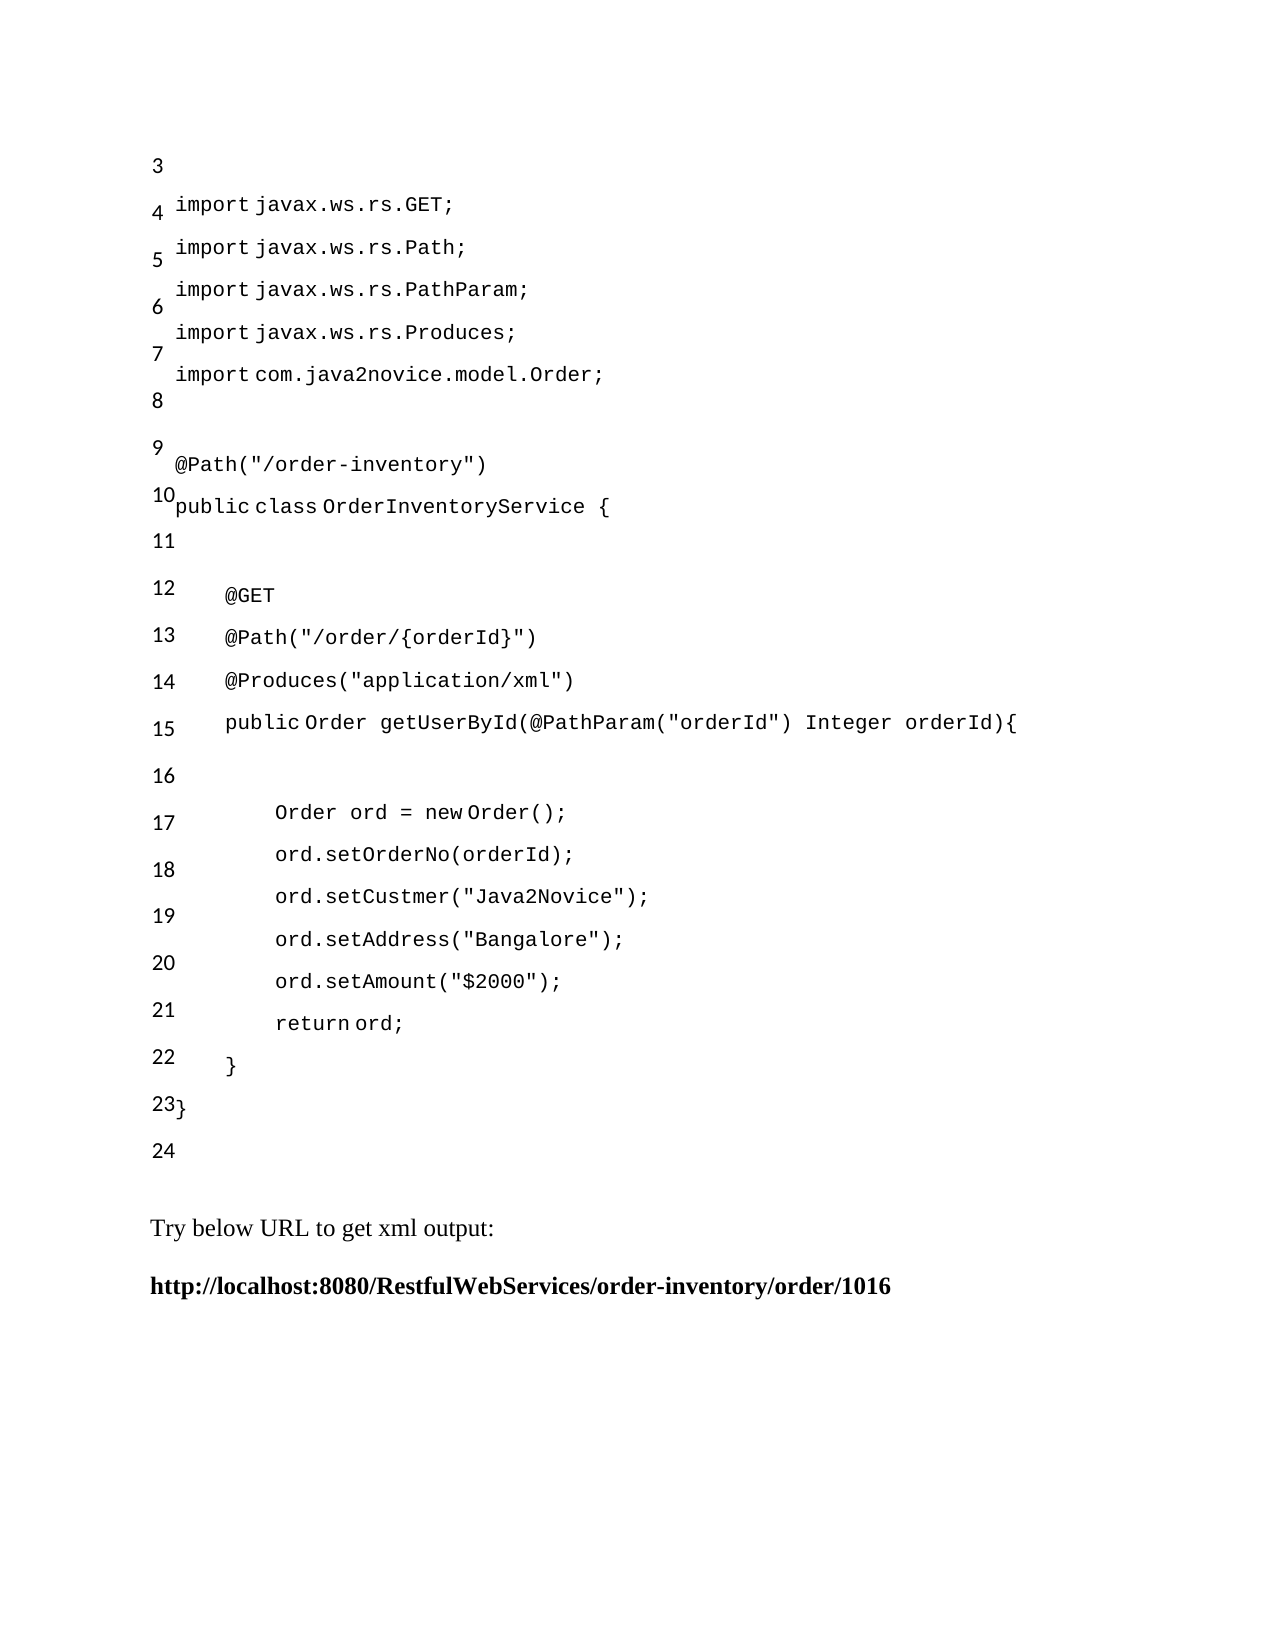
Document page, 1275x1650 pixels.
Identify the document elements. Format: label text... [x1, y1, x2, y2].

text Try below URL to get xml output: [150, 1213, 1125, 1242]
table_header ? [150, 150, 1026, 1184]
text http://localhost:8080/RestfulWebServices/order-inventory/order/1016 [150, 1271, 1125, 1300]
